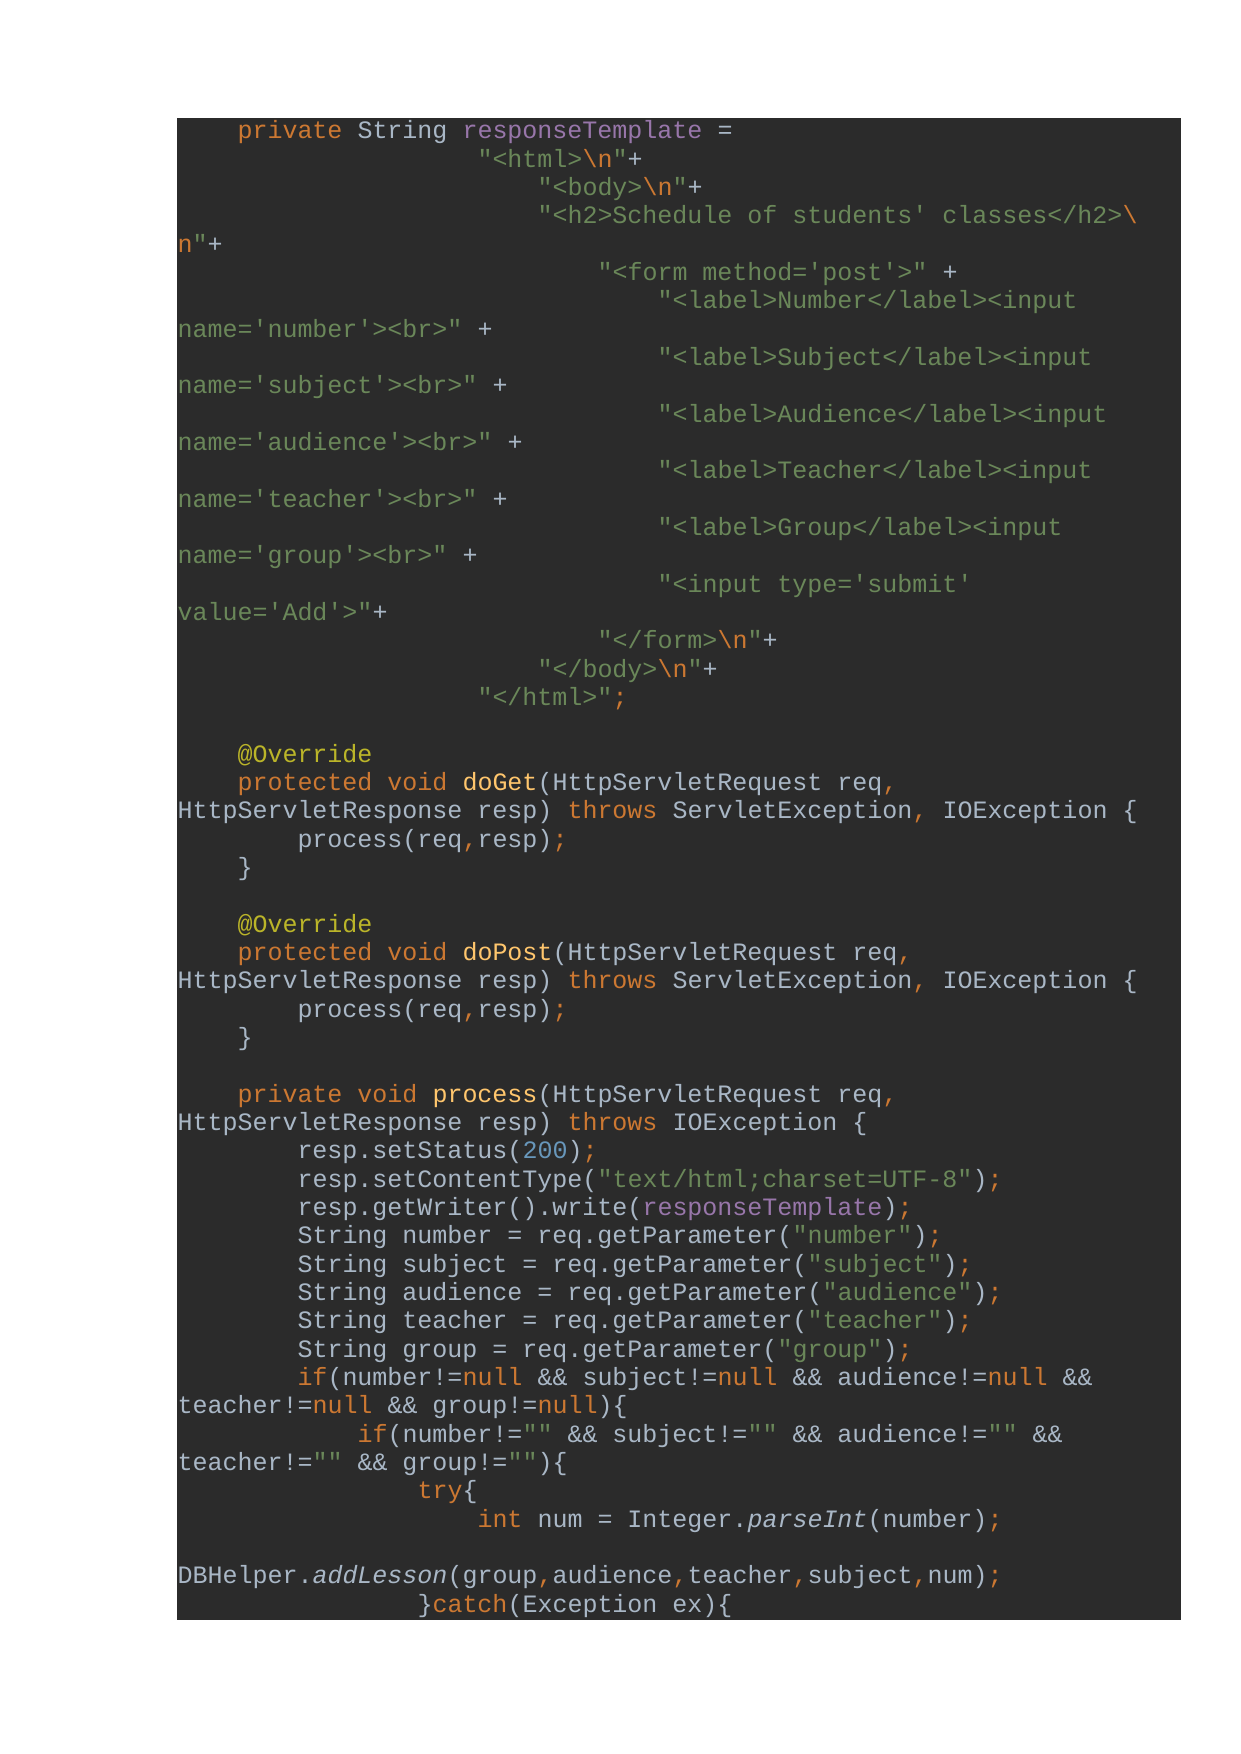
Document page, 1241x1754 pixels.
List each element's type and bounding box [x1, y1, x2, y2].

text [177, 118, 1181, 1620]
